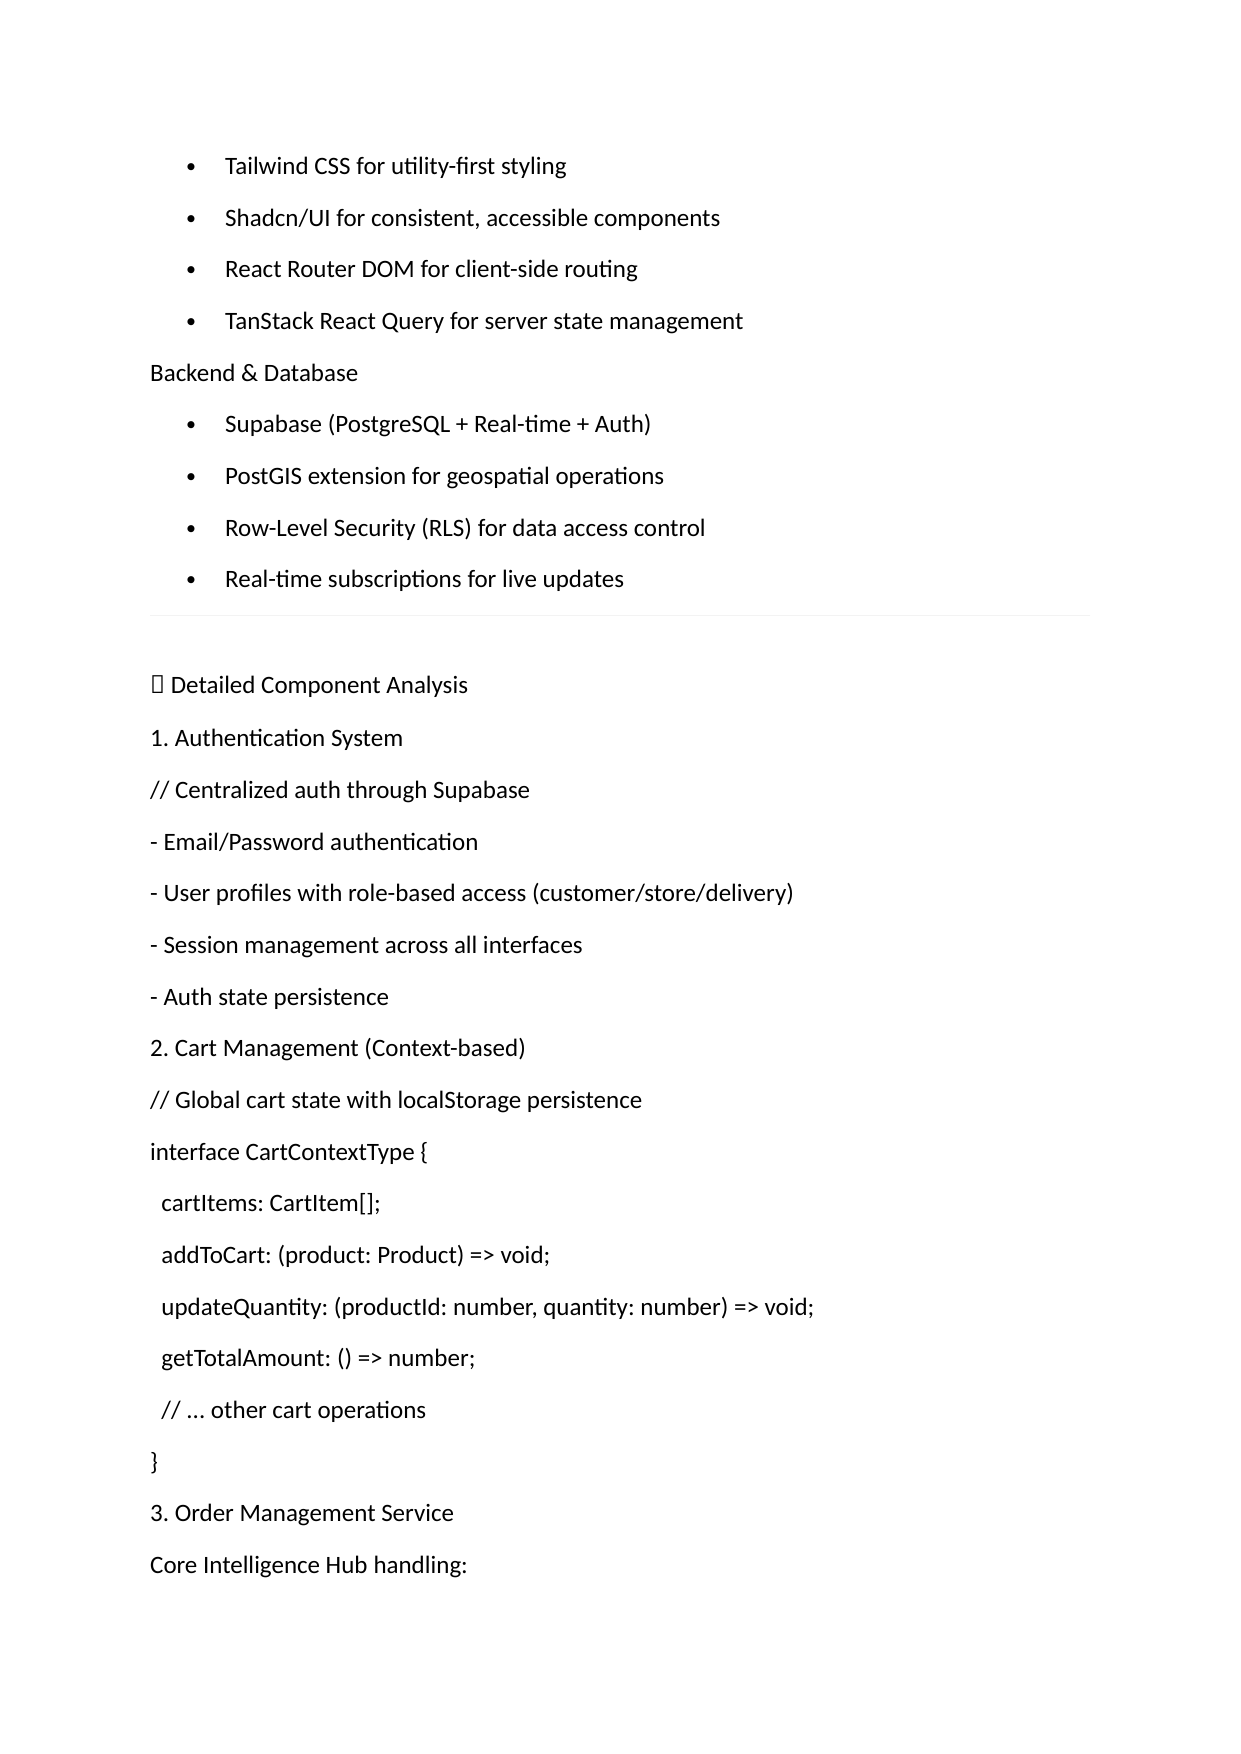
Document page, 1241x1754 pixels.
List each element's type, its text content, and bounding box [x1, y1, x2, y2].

text Backend & Database [150, 357, 1090, 387]
list Tailwind CSS for utility-first styling [187, 150, 1090, 181]
list React Router DOM for client-side routing [187, 253, 1090, 284]
text cartItems: CartItem[]; [150, 1187, 1090, 1218]
list PostGIS extension for geospatial operations [187, 460, 1090, 491]
text - User profiles with role-based access (customer/store/delivery) [150, 877, 1090, 908]
text 🔧 Detailed Component Analysis [150, 667, 1090, 701]
text // ... other cart operations [150, 1394, 1090, 1425]
text updateQuantity: (productId: number, quantity: number) => void; [150, 1291, 1090, 1321]
text Core Intelligence Hub handling: [150, 1549, 1090, 1580]
text addToCart: (product: Product) => void; [150, 1239, 1090, 1270]
text getTotalAmount: () => number; [150, 1342, 1090, 1373]
text - Email/Password authentication [150, 826, 1090, 856]
text 2. Cart Management (Context-based) [150, 1032, 1090, 1063]
text // Centralized auth through Supabase [150, 774, 1090, 805]
text interface CartContextType { [150, 1136, 1090, 1166]
text - Auth state persistence [150, 981, 1090, 1011]
text } [150, 1446, 1090, 1476]
text - Session management across all interfaces [150, 929, 1090, 960]
list Real-time subscriptions for live updates [187, 563, 1090, 594]
list Supabase (PostgreSQL + Real-time + Auth) [187, 408, 1090, 439]
text // Global cart state with localStorage persistence [150, 1084, 1090, 1115]
list Row-Level Security (RLS) for data access control [187, 512, 1090, 542]
list Shadcn/UI for consistent, accessible components [187, 202, 1090, 232]
text 3. Order Management Service [150, 1497, 1090, 1528]
list TanStack React Query for server state management [187, 305, 1090, 336]
text 1. Authentication System [150, 722, 1090, 753]
